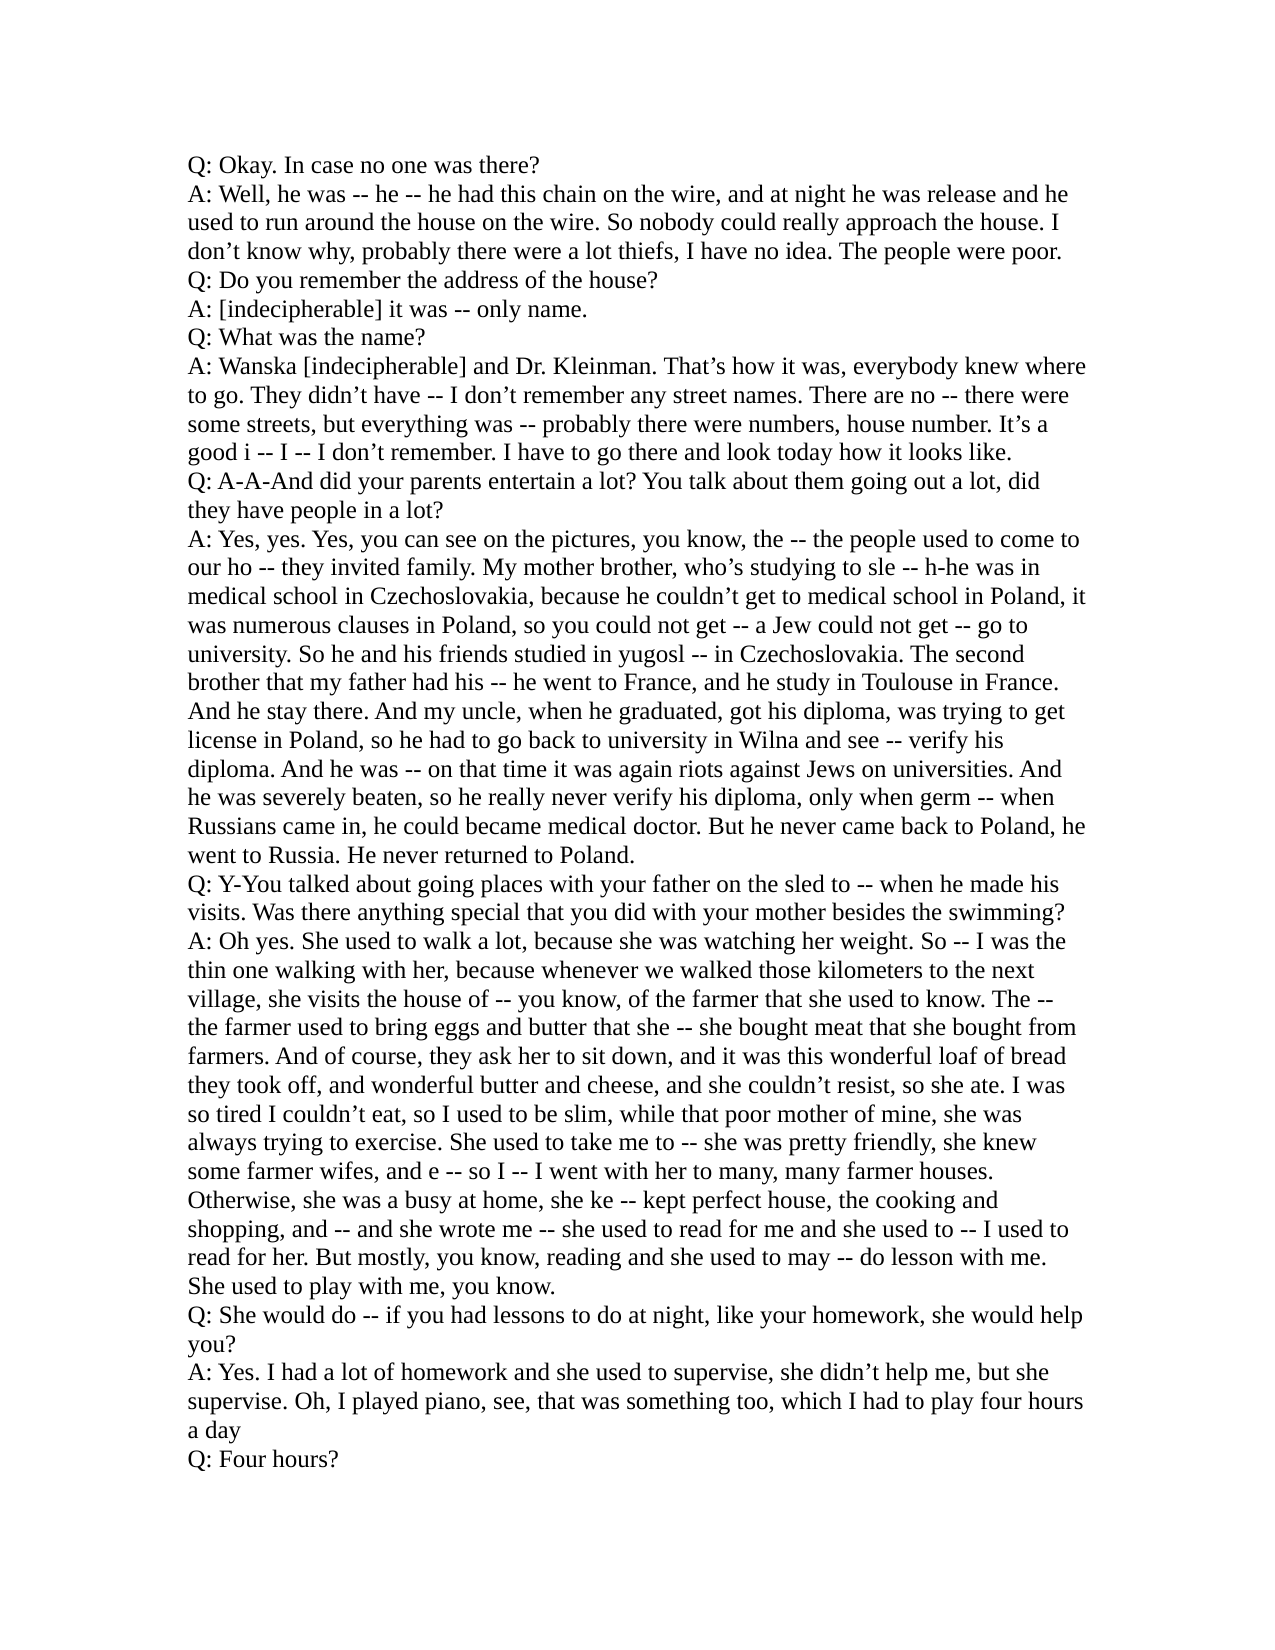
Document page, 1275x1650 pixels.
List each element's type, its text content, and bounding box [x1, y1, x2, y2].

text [187, 1156, 1087, 1472]
text A: No, he was a watch dog. Nobody bother with him. The family dog was the -- a [indecipherable] which was the -- my father dog, elder terrier, and my dog was Jolie, which used to go everywhere with me. [187, 207, 1087, 294]
text Q: And who was Aggo supposed to be watching out for? I mean, there was a lot of traffic. [187, 294, 1087, 351]
text Q: Y-You talked about going places with your father on the sled to -- when he made his visits. Was there anything special that you did with your mother besides the swimming? [187, 1099, 1087, 1156]
text Q: What was the name? [187, 552, 1087, 581]
text Q: A-A-And did your parents entertain a lot? You talk about them going out a lot, did they have people in a lot? [187, 696, 1087, 754]
text A: [indecipherable] it was -- only name. [187, 524, 1087, 552]
text A: Well, he was -- he -- he had this chain on the wire, and at night he was release and he used to run around the house on the wire. So nobody could really approach the house. I don’t know why, probably there were a lot thiefs, I have no idea. The people were poor. [187, 409, 1087, 495]
text A: Wanska [indecipherable] and Dr. Kleinman. That’s how it was, everybody knew where to go. They didn’t have -- I don’t remember any street names. There are no -- there were some streets, but everything was -- probably there were numbers, house number. It’s a good i -- I -- I don’t remember. I have to go there and look today how it looks like. [187, 581, 1087, 696]
text Q: Do you remember the address of the house? [187, 495, 1087, 524]
text A: -- no, no, he supposed to be watch dog. [187, 150, 1087, 179]
text Q: Oh, he was a watch dog. [187, 179, 1087, 207]
text Q: Okay. In case no one was there? [187, 380, 1087, 409]
text A: Yes, yes. Yes, you can see on the pictures, you know, the -- the people used to come to our ho -- they invited family. My mother brother, who’s studying to sle -- h-he was in medical school in Czechoslovakia, because he couldn’t get to medical school in Poland, it was numerous clauses in Poland, so you could not get -- a Jew could not get -- go to university. So he and his friends studied in yugosl -- in Czechoslovakia. The second brother that my father had his -- he went to France, and he study in Toulouse in France. And he stay there. And my uncle, when he graduated, got his diploma, was trying to get license in Poland, so he had to go back to university in Wilna and see -- verify his diploma. And he was -- on that time it was again riots against Jews on universities. And he was severely beaten, so he really never verify his diploma, only when germ -- when Russians came in, he could became medical doctor. But he never came back to Poland, he went to Russia. He never returned to Poland. [187, 754, 1087, 1099]
text A: The house. [187, 351, 1087, 380]
